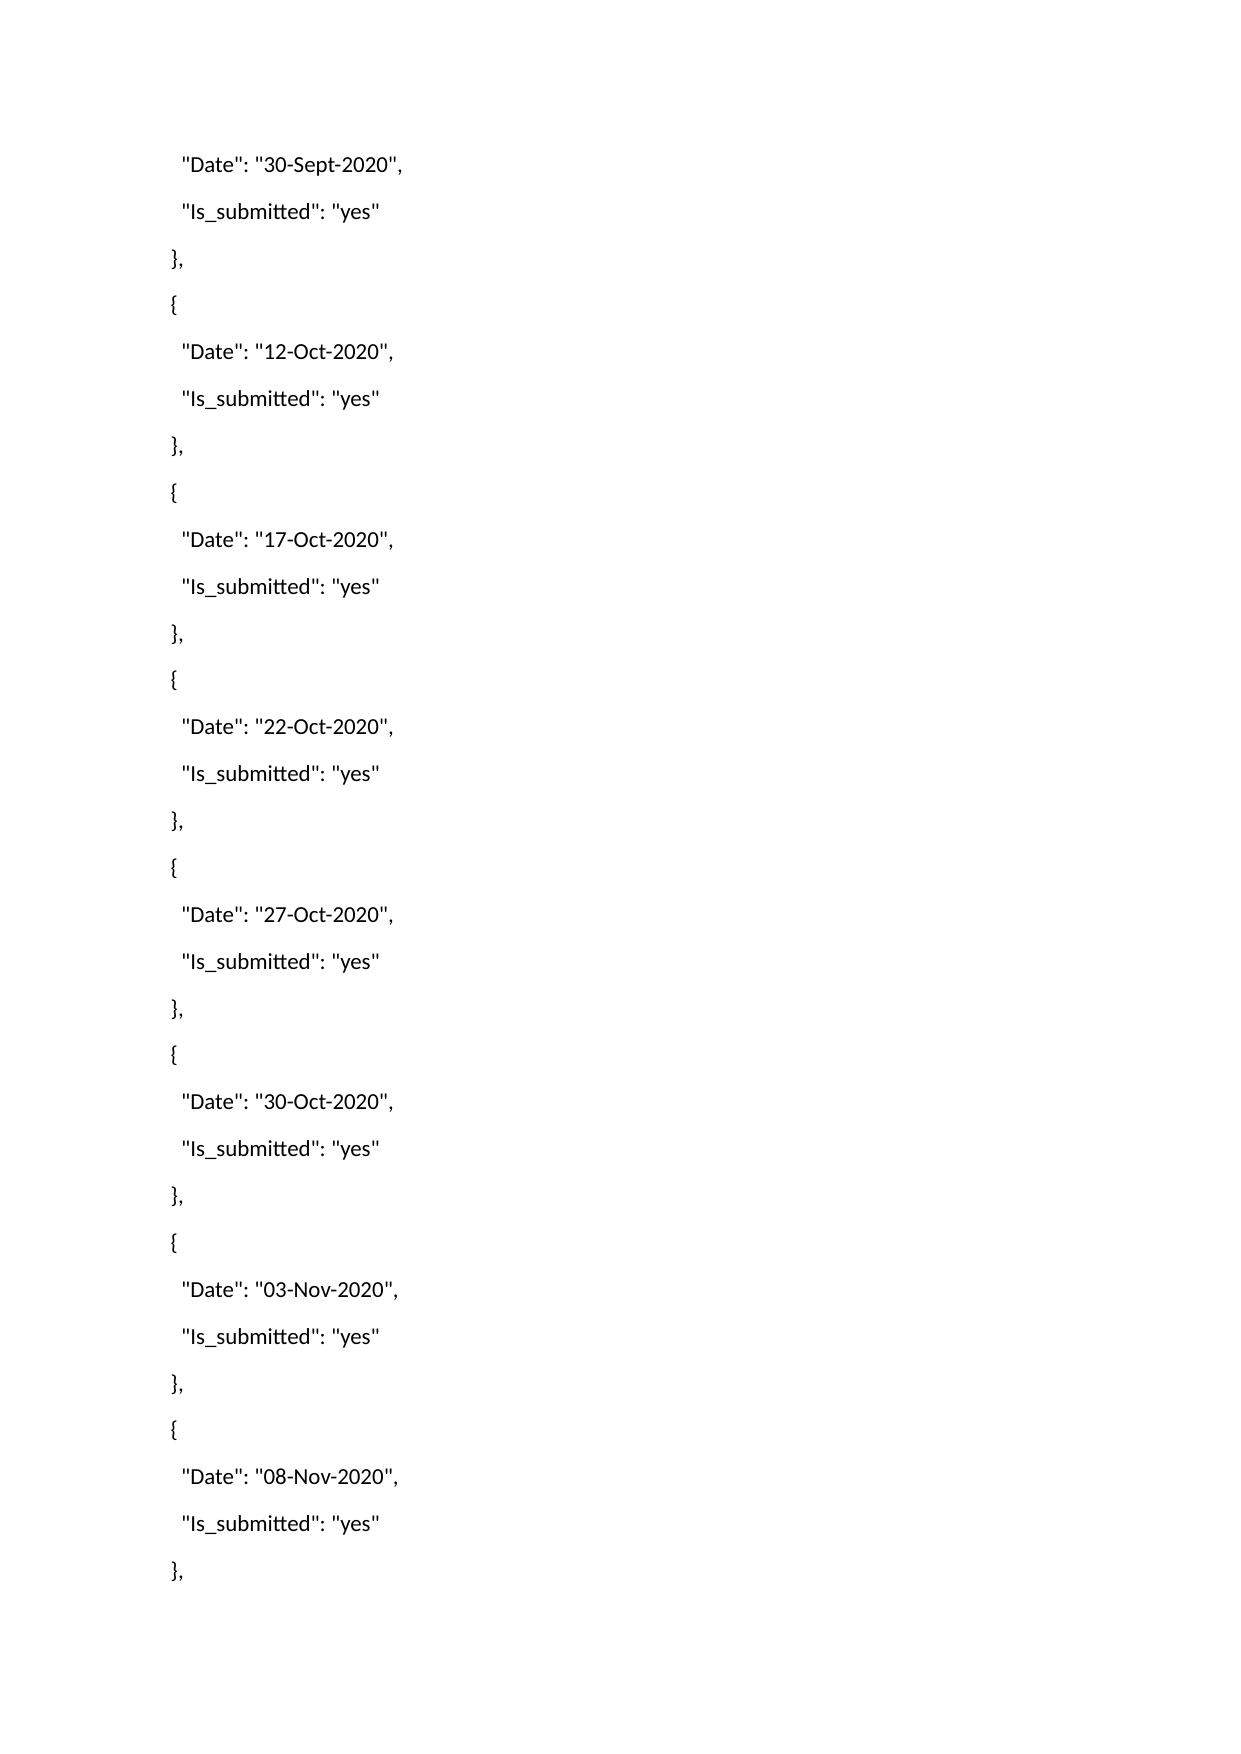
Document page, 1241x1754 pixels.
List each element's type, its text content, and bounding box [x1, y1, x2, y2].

text { [150, 478, 1090, 506]
text { [150, 1228, 1090, 1256]
text "Is_submitted": "yes" [150, 384, 1090, 412]
text "Date": "08-Nov-2020", [150, 1462, 1090, 1491]
text "Is_submitted": "yes" [150, 572, 1090, 600]
text { [150, 1416, 1090, 1444]
text "Date": "17-Oct-2020", [150, 525, 1090, 553]
text "Is_submitted": "yes" [150, 197, 1090, 225]
text "Is_submitted": "yes" [150, 759, 1090, 787]
text }, [150, 1181, 1090, 1209]
text { [150, 666, 1090, 694]
text "Is_submitted": "yes" [150, 1509, 1090, 1537]
text "Date": "30-Oct-2020", [150, 1087, 1090, 1116]
text "Date": "12-Oct-2020", [150, 337, 1090, 366]
text }, [150, 806, 1090, 834]
text }, [150, 994, 1090, 1022]
text "Is_submitted": "yes" [150, 1134, 1090, 1162]
text }, [150, 244, 1090, 272]
text "Date": "27-Oct-2020", [150, 900, 1090, 928]
text }, [150, 1556, 1090, 1584]
text }, [150, 619, 1090, 647]
text { [150, 1041, 1090, 1069]
text "Date": "30-Sept-2020", [150, 150, 1090, 178]
text "Is_submitted": "yes" [150, 1322, 1090, 1350]
text }, [150, 1369, 1090, 1397]
text }, [150, 431, 1090, 459]
text "Date": "03-Nov-2020", [150, 1275, 1090, 1303]
text "Is_submitted": "yes" [150, 947, 1090, 975]
text "Date": "22-Oct-2020", [150, 712, 1090, 741]
text { [150, 291, 1090, 319]
text { [150, 853, 1090, 881]
